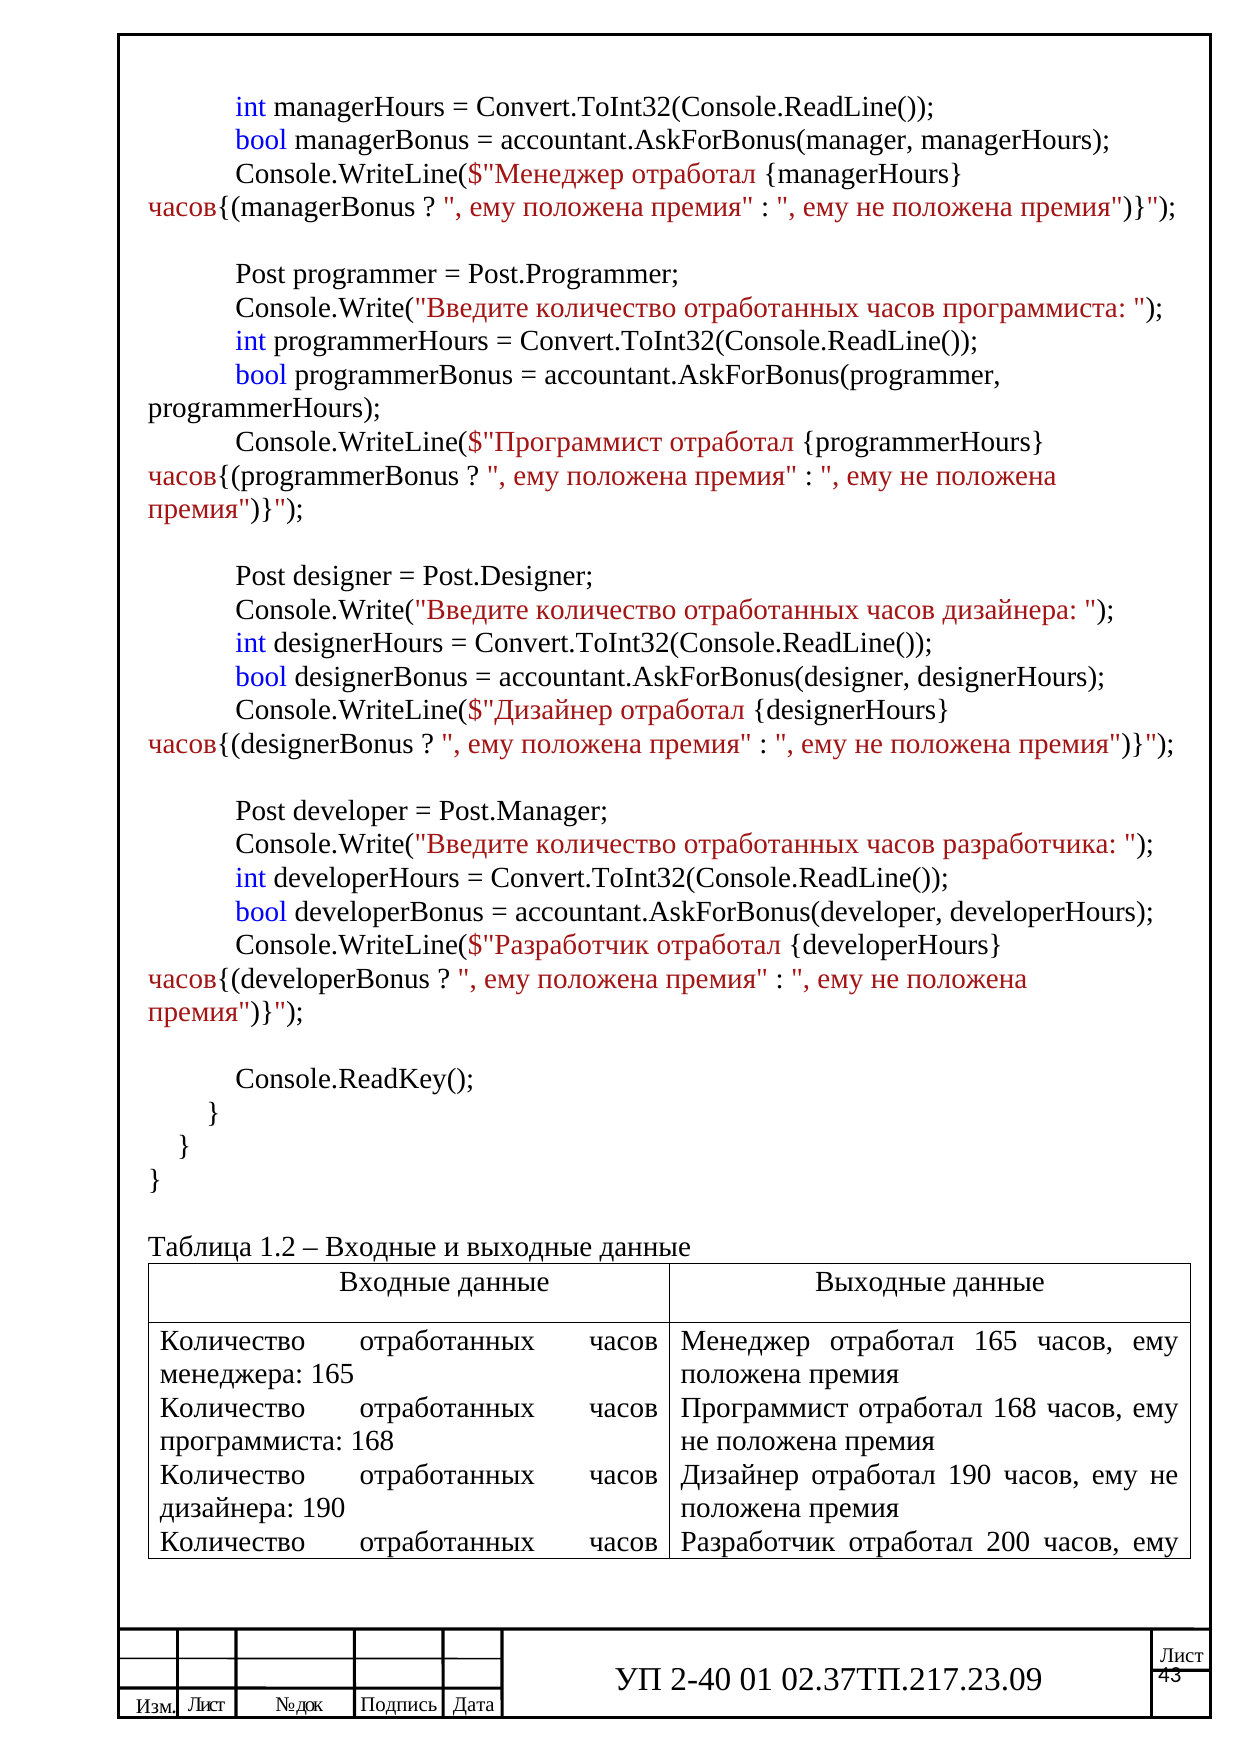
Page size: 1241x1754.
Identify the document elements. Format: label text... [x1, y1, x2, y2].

text } [148, 1095, 1181, 1128]
text bool programmerBonus = accountant.AskForBonus(programmer, programmerHours); [148, 357, 1181, 424]
text Post programmer = Post.Programmer; [148, 256, 1181, 290]
text Post designer = Post.Designer; [148, 558, 1181, 592]
text Console.WriteLine($"Менеджер отработал {managerHours} часов{(managerBonus ? ", ему положена премия" : ", ему не положена премия")}"); [148, 156, 1181, 223]
text bool managerBonus = accountant.AskForBonus(manager, managerHours); [148, 122, 1181, 156]
text bool developerBonus = accountant.AskForBonus(developer, developerHours); [148, 894, 1181, 927]
text Console.WriteLine($"Разработчик отработал {developerHours} часов{(developerBonus ? ", ему положена премия" : ", ему не положена премия")}"); [148, 927, 1181, 1028]
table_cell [149, 1323, 669, 1558]
text } [148, 1162, 1181, 1196]
text Console.ReadKey(); [148, 1061, 1181, 1095]
text int designerHours = Convert.ToInt32(Console.ReadLine()); [148, 625, 1181, 659]
text Таблица 1.2 – Входные и выходные данные [148, 1229, 1181, 1263]
table_header Выходные данные [670, 1264, 1190, 1322]
text int programmerHours = Convert.ToInt32(Console.ReadLine()); [148, 323, 1181, 357]
table_header Входные данные [149, 1264, 669, 1322]
text Console.WriteLine($"Программист отработал {programmerHours} часов{(programmerBonus ? ", ему положена премия" : ", ему не положена премия")}"); [148, 424, 1181, 525]
text Console.Write("Введите количество отработанных часов дизайнера: "); [148, 592, 1181, 625]
text bool designerBonus = accountant.AskForBonus(designer, designerHours); [148, 659, 1181, 692]
text Console.Write("Введите количество отработанных часов разработчика: "); [148, 827, 1181, 860]
text Console.Write("Введите количество отработанных часов программиста: "); [148, 290, 1181, 323]
text int managerHours = Convert.ToInt32(Console.ReadLine()); [148, 89, 1181, 122]
text } [148, 1128, 1181, 1162]
text Post developer = Post.Manager; [148, 793, 1181, 827]
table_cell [670, 1323, 1190, 1558]
text Console.WriteLine($"Дизайнер отработал {designerHours} часов{(designerBonus ? ", ему положена премия" : ", ему не положена премия")}"); [148, 692, 1181, 759]
text int developerHours = Convert.ToInt32(Console.ReadLine()); [148, 860, 1181, 894]
